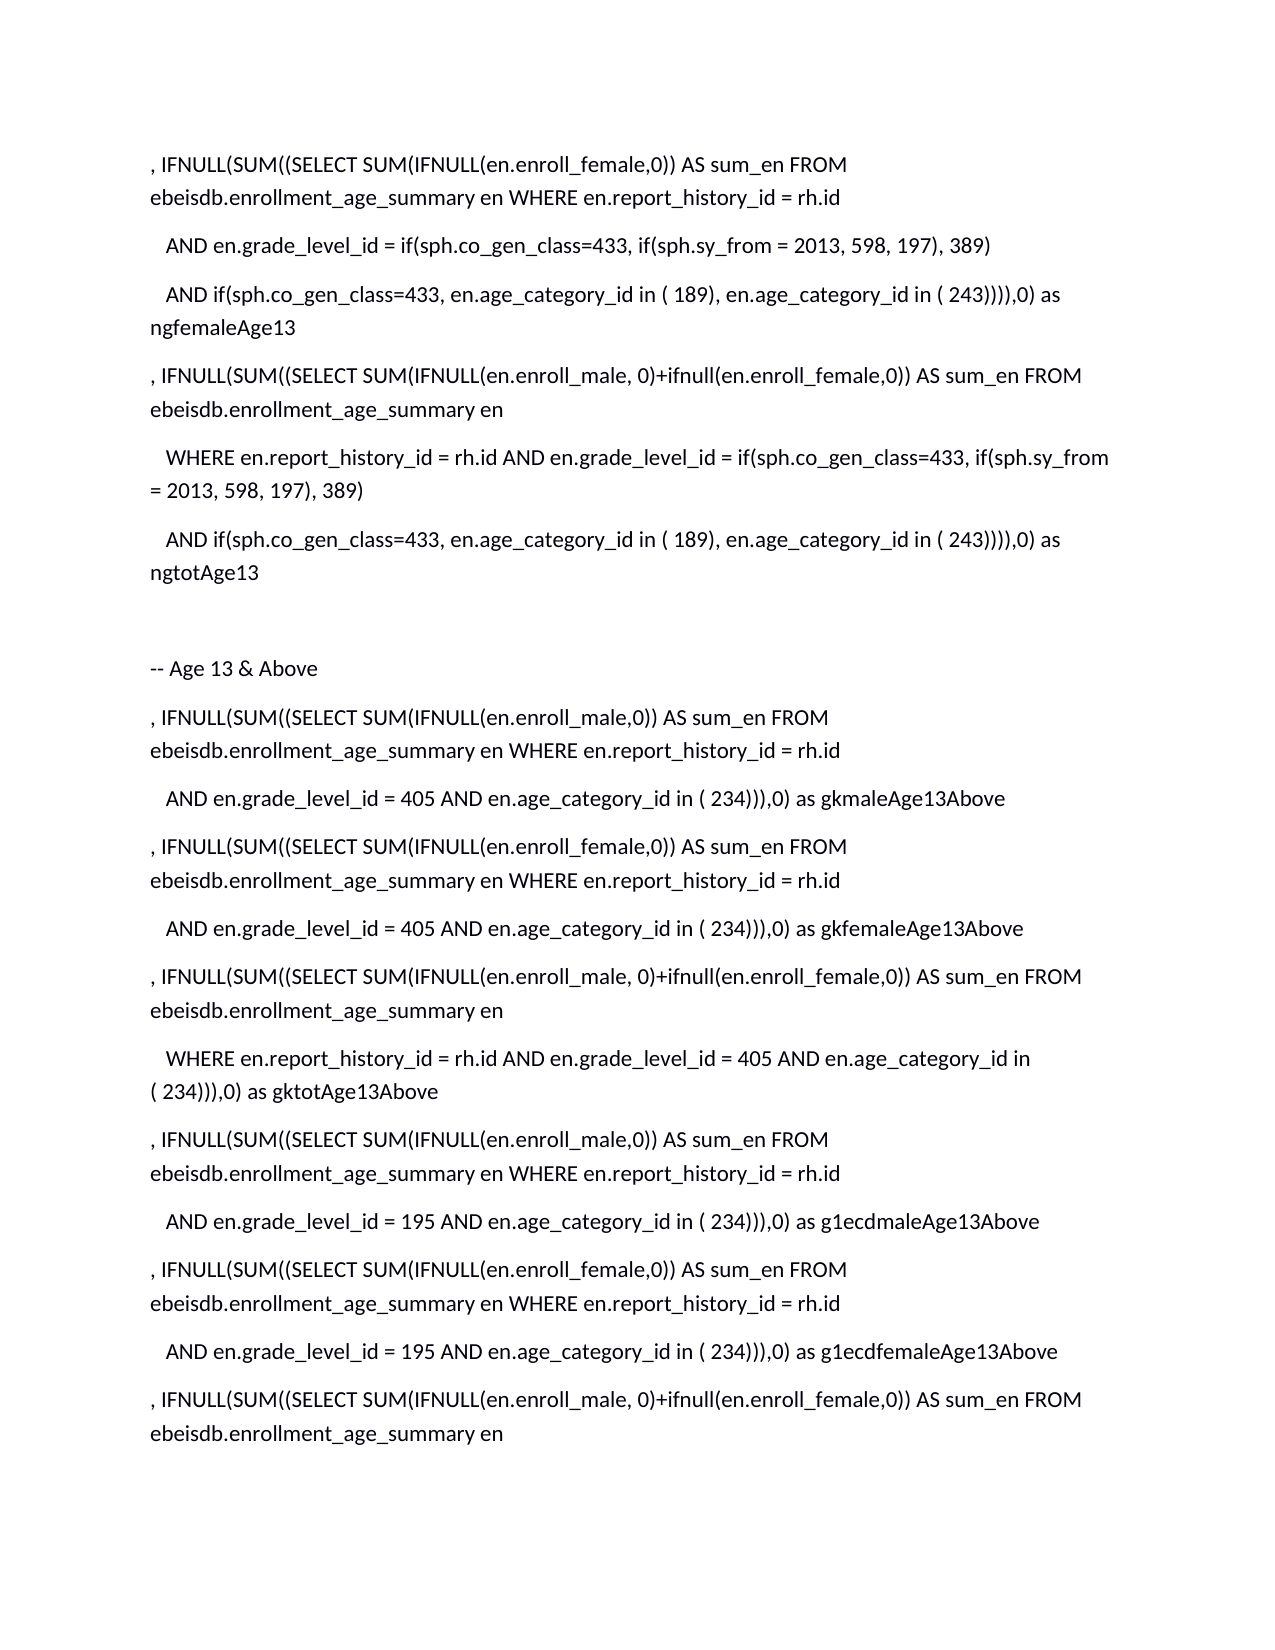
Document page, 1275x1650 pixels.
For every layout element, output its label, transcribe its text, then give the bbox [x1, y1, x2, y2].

text AND if(sph.co_gen_class=433, en.age_category_id in ( 189), en.age_category_id in ( 243)))),0) as ngfemaleAge13 [150, 280, 1125, 341]
text , IFNULL(SUM((SELECT SUM(IFNULL(en.enroll_female,0)) AS sum_en FROM ebeisdb.enrollment_age_summary en WHERE en.report_history_id = rh.id [150, 1255, 1125, 1317]
text AND en.grade_level_id = 405 AND en.age_category_id in ( 234))),0) as gkmaleAge13Above [150, 784, 1125, 812]
text AND en.grade_level_id = 405 AND en.age_category_id in ( 234))),0) as gkfemaleAge13Above [150, 914, 1125, 942]
text , IFNULL(SUM((SELECT SUM(IFNULL(en.enroll_male,0)) AS sum_en FROM ebeisdb.enrollment_age_summary en WHERE en.report_history_id = rh.id [150, 703, 1125, 764]
text AND en.grade_level_id = 195 AND en.age_category_id in ( 234))),0) as g1ecdfemaleAge13Above [150, 1337, 1125, 1365]
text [150, 232, 1125, 260]
text WHERE en.report_history_id = rh.id AND en.grade_level_id = if(sph.co_gen_class=433, if(sph.sy_from = 2013, 598, 197), 389) [150, 443, 1125, 505]
text AND if(sph.co_gen_class=433, en.age_category_id in ( 189), en.age_category_id in ( 243)))),0) as ngtotAge13 [150, 525, 1125, 586]
text , IFNULL(SUM((SELECT SUM(IFNULL(en.enroll_female,0)) AS sum_en FROM ebeisdb.enrollment_age_summary en WHERE en.report_history_id = rh.id [150, 832, 1125, 894]
text WHERE en.report_history_id = rh.id AND en.grade_level_id = 405 AND en.age_category_id in ( 234))),0) as gktotAge13Above [150, 1044, 1125, 1106]
text -- Age 13 & Above [150, 654, 1125, 683]
text , IFNULL(SUM((SELECT SUM(IFNULL(en.enroll_female,0)) AS sum_en FROM ebeisdb.enrollment_age_summary en WHERE en.report_history_id = rh.id [150, 150, 1125, 212]
text , IFNULL(SUM((SELECT SUM(IFNULL(en.enroll_male, 0)+ifnull(en.enroll_female,0)) AS sum_en FROM ebeisdb.enrollment_age_summary en [150, 361, 1125, 423]
text AND en.grade_level_id = 195 AND en.age_category_id in ( 234))),0) as g1ecdmaleAge13Above [150, 1207, 1125, 1235]
text , IFNULL(SUM((SELECT SUM(IFNULL(en.enroll_male, 0)+ifnull(en.enroll_female,0)) AS sum_en FROM ebeisdb.enrollment_age_summary en [150, 962, 1125, 1024]
text , IFNULL(SUM((SELECT SUM(IFNULL(en.enroll_male, 0)+ifnull(en.enroll_female,0)) AS sum_en FROM ebeisdb.enrollment_age_summary en [150, 1385, 1125, 1447]
text , IFNULL(SUM((SELECT SUM(IFNULL(en.enroll_male,0)) AS sum_en FROM ebeisdb.enrollment_age_summary en WHERE en.report_history_id = rh.id [150, 1126, 1125, 1187]
